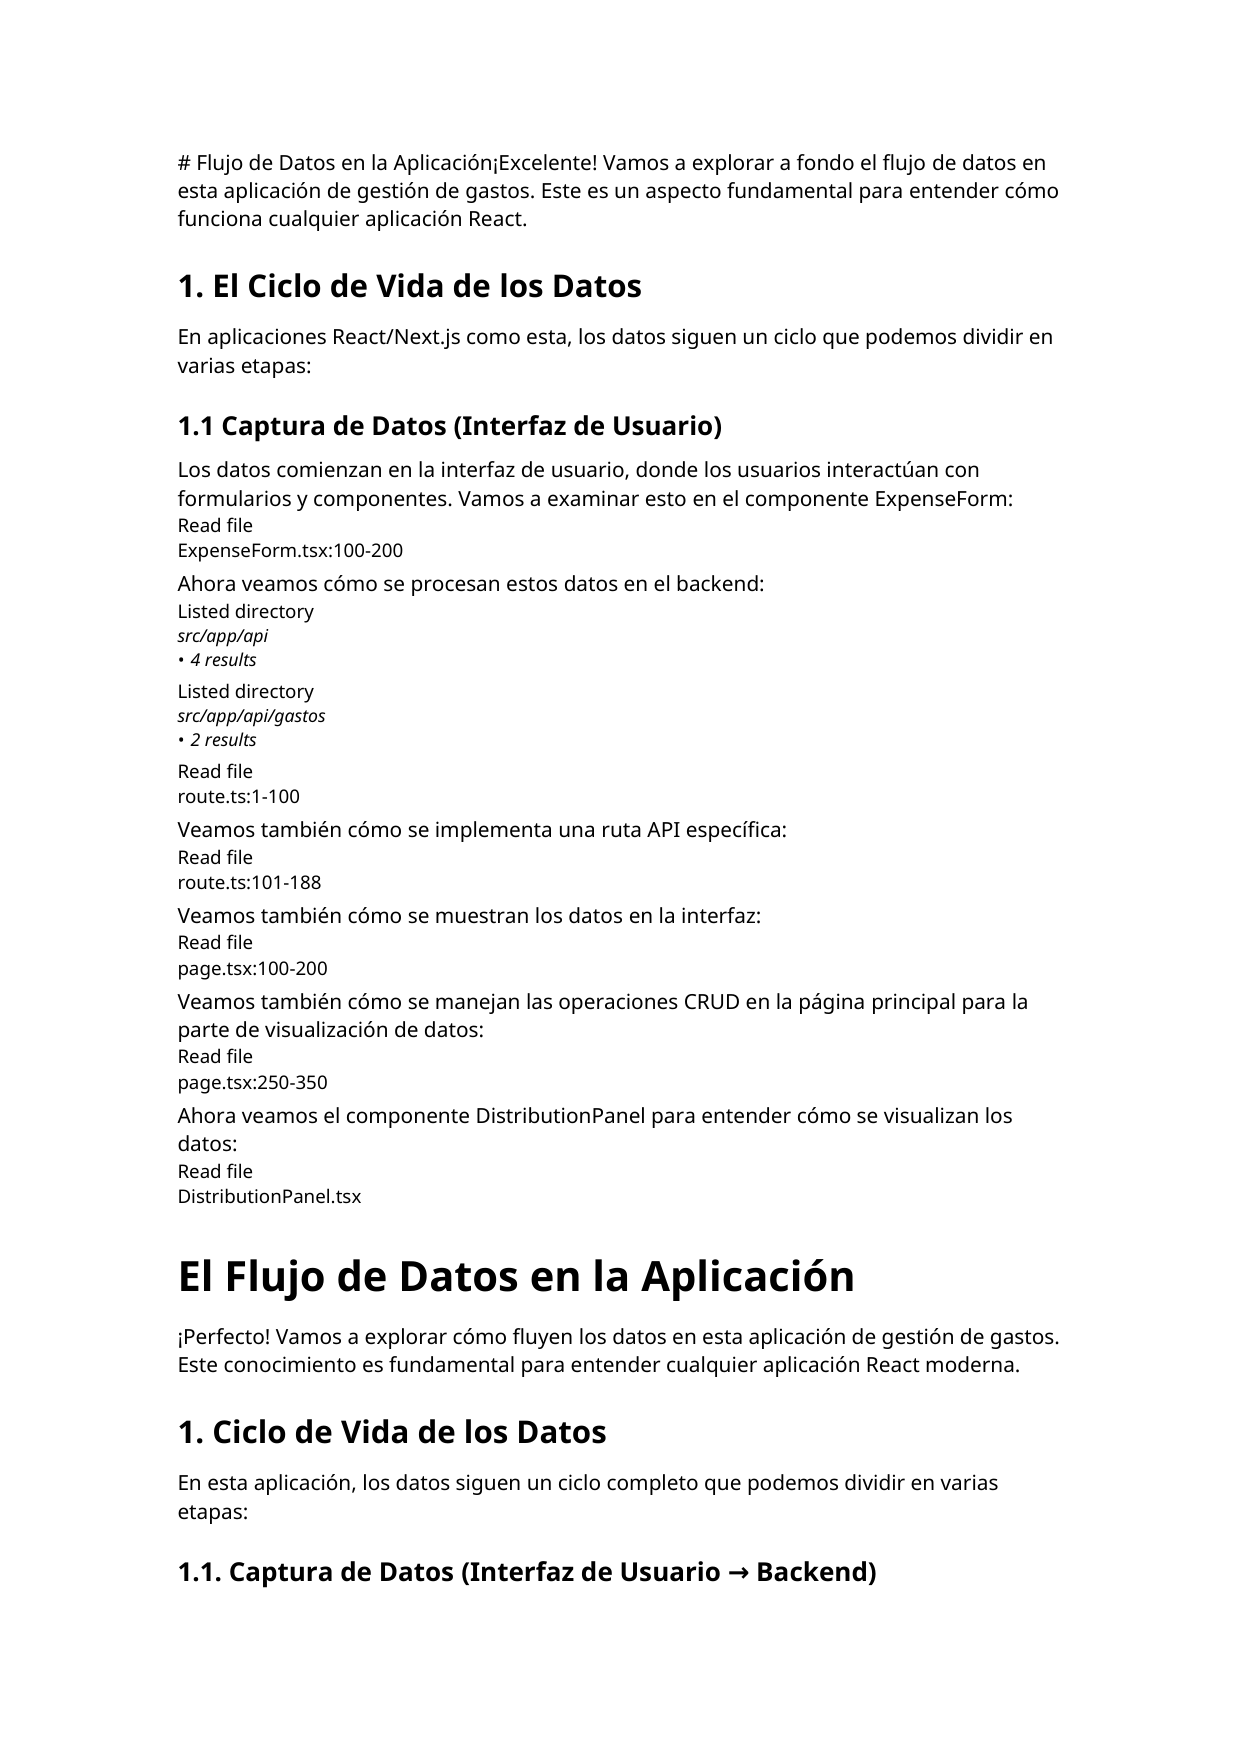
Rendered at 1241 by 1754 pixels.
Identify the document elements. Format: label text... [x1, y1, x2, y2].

text Read file [177, 1044, 1072, 1069]
text # Flujo de Datos en la Aplicación¡Excelente! Vamos a explorar a fondo el flujo de datos en esta aplicación de gestión de gastos. Este es un aspecto fundamental para entender cómo funciona cualquier aplicación React. [177, 148, 1063, 233]
text src/app/api/gastos [177, 704, 1063, 728]
text Ahora veamos el componente DistributionPanel para entender cómo se visualizan los datos: [177, 1101, 1063, 1158]
text Read file [177, 1158, 1072, 1183]
text En aplicaciones React/Next.js como esta, los datos siguen un ciclo que podemos dividir en varias etapas: [177, 322, 1063, 379]
text • 4 results [177, 648, 1063, 672]
text Veamos también cómo se muestran los datos en la interfaz: [177, 901, 1063, 930]
text Read file [177, 512, 1072, 538]
text Read file [177, 844, 1072, 869]
text page.tsx:100-200 [177, 955, 1063, 981]
text src/app/api [177, 623, 1063, 648]
text 1.1 Captura de Datos (Interfaz de Usuario) [177, 407, 1063, 443]
text Read file [177, 758, 1072, 784]
text route.ts:101-188 [177, 869, 1063, 895]
text DistributionPanel.tsx [177, 1183, 1063, 1209]
text 1. El Ciclo de Vida de los Datos [177, 264, 1063, 307]
text Veamos también cómo se manejan las operaciones CRUD en la página principal para la parte de visualización de datos: [177, 987, 1063, 1044]
text ExpenseForm.tsx:100-200 [177, 538, 1063, 563]
text Ahora veamos cómo se procesan estos datos en el backend: [177, 569, 1063, 598]
text route.ts:1-100 [177, 784, 1063, 809]
text El Flujo de Datos en la Aplicación [177, 1247, 1063, 1303]
text Listed directory [177, 598, 1063, 623]
text 1. Ciclo de Vida de los Datos [177, 1410, 1063, 1453]
text Listed directory [177, 678, 1063, 704]
text page.tsx:250-350 [177, 1069, 1063, 1095]
text Los datos comienzan en la interfaz de usuario, donde los usuarios interactúan con formularios y componentes. Vamos a examinar esto en el componente ExpenseForm: [177, 455, 1063, 512]
text Veamos también cómo se implementa una ruta API específica: [177, 816, 1063, 844]
text ¡Perfecto! Vamos a explorar cómo fluyen los datos en esta aplicación de gestión de gastos. Este conocimiento es fundamental para entender cualquier aplicación React moderna. [177, 1322, 1063, 1379]
text • 2 results [177, 728, 1063, 752]
text 1.1. Captura de Datos (Interfaz de Usuario → Backend) [177, 1553, 1063, 1589]
text Read file [177, 930, 1072, 955]
text En esta aplicación, los datos siguen un ciclo completo que podemos dividir en varias etapas: [177, 1468, 1063, 1525]
